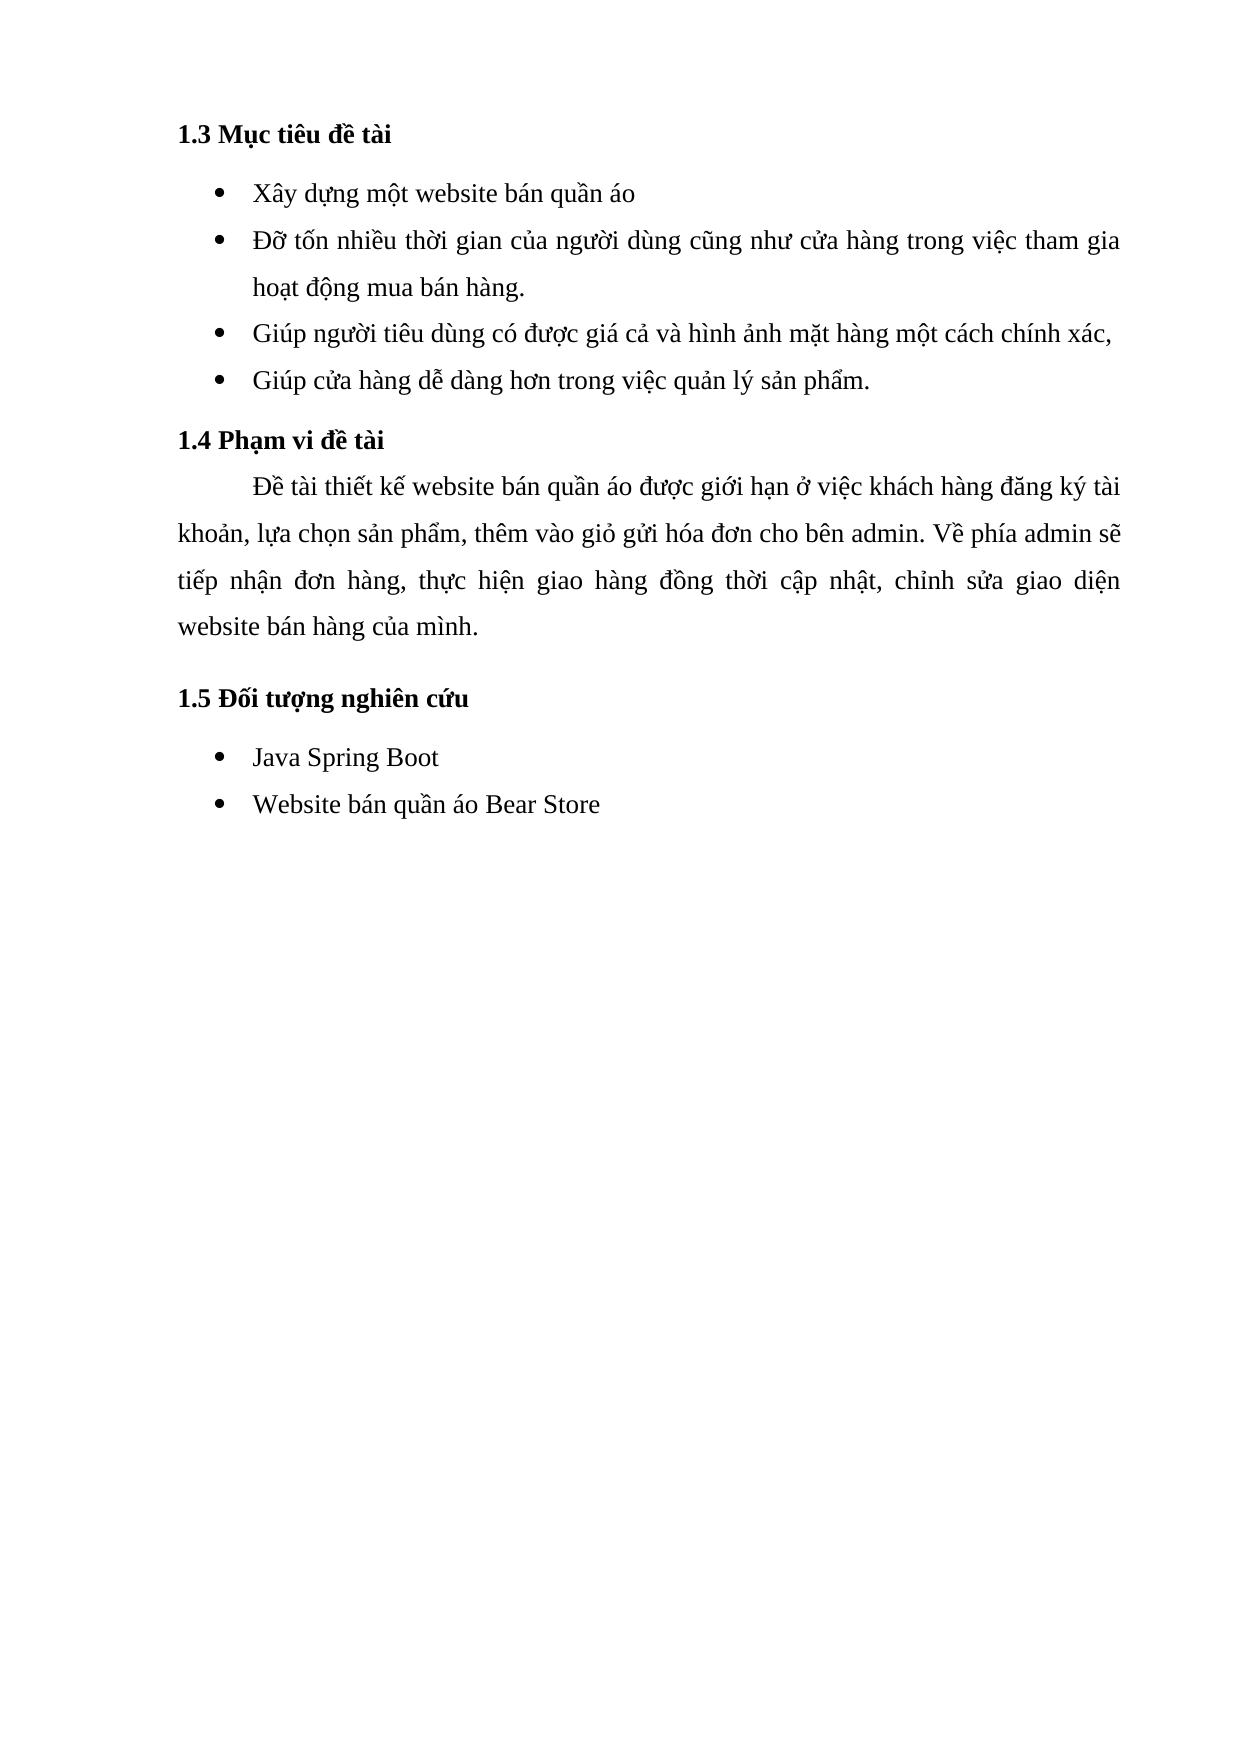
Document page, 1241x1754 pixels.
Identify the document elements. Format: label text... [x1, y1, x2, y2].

text 1.4 Phạm vi đề tài [177, 424, 1122, 455]
text 1.3 Mục tiêu đề tài [177, 118, 1122, 149]
list Giúp người tiêu dùng có được giá cả và hình ảnh mặt hàng một cách chính xác, [215, 318, 1122, 349]
list Website bán quần áo Bear Store [215, 788, 1122, 819]
list Xây dựng một website bán quần áo [215, 177, 1122, 208]
list Java Spring Boot [215, 741, 1122, 773]
list Giúp cửa hàng dễ dàng hơn trong việc quản lý sản phẩm. [215, 364, 1122, 396]
text 1.5 Đối tượng nghiên cứu [177, 682, 1122, 713]
text Đề tài thiết kế website bán quần áo được giới hạn ở việc khách hàng đăng ký tài khoản, lựa chọn sản phẩm, thêm vào giỏ gửi hóa đơn cho bên admin. Về phía admin sẽ tiếp nhận đơn hàng, thực hiện giao hàng đồng thời cập nhật, chỉnh sửa giao diện website bán hàng của mình. [177, 471, 1122, 642]
list Đỡ tốn nhiều thời gian của người dùng cũng như cửa hàng trong việc tham gia hoạt động mua bán hàng. [215, 224, 1122, 302]
